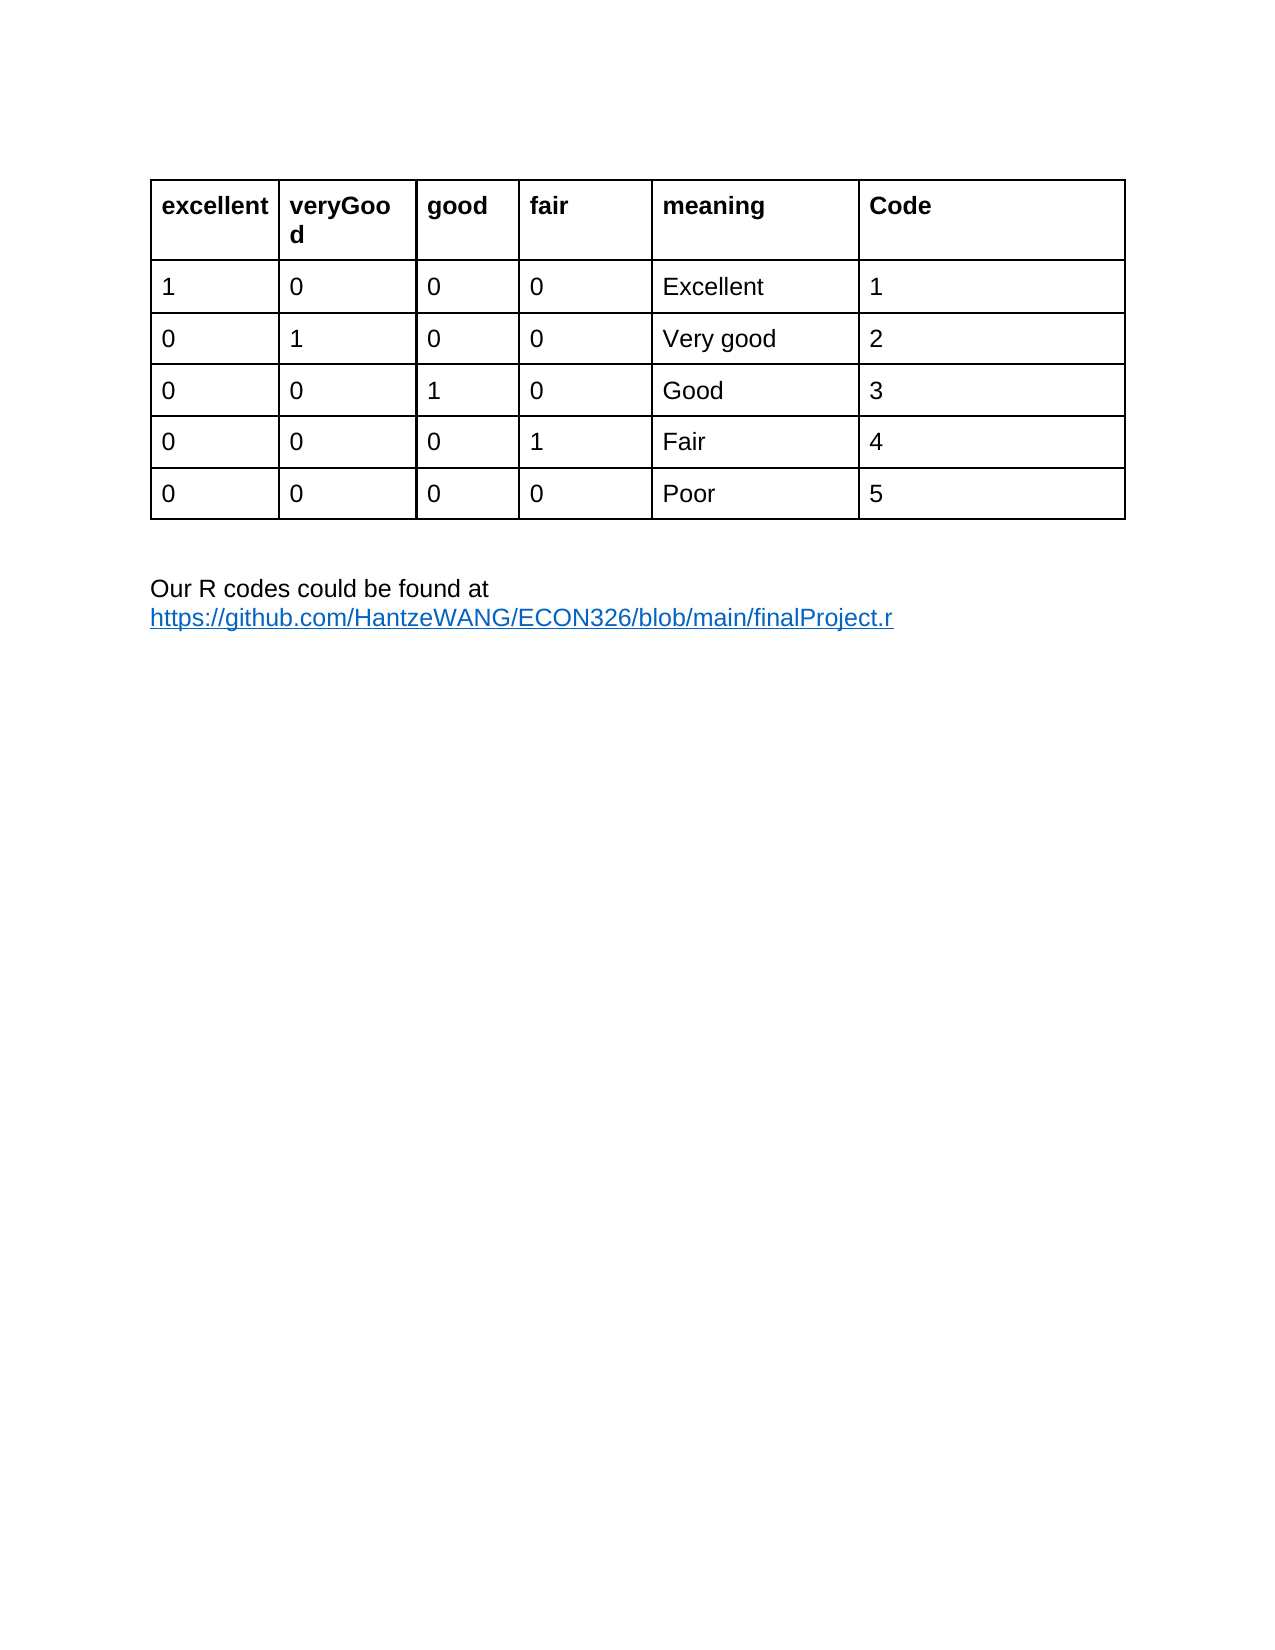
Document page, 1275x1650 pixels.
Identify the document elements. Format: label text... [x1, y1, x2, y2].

table_cell Very good [653, 314, 858, 363]
table_cell 0 [152, 314, 278, 363]
table_cell 0 [418, 469, 518, 518]
table_cell 1 [280, 314, 415, 363]
table_cell 0 [280, 417, 415, 467]
table_header good [418, 181, 518, 259]
table_cell Fair [653, 417, 858, 467]
table_cell 0 [520, 365, 651, 415]
table_cell 0 [280, 365, 415, 415]
table_cell 1 [520, 417, 651, 467]
table_cell 0 [152, 469, 278, 518]
text Our R codes could be found at https://github.com/HantzeWANG/ECON326/blob/main/finalProject.r [150, 574, 1125, 632]
table_cell 0 [152, 417, 278, 467]
table_cell 4 [860, 417, 1124, 467]
table_header meaning [653, 181, 858, 259]
table_cell 0 [280, 469, 415, 518]
table_cell 0 [280, 261, 415, 312]
table_cell 0 [418, 417, 518, 467]
table_cell 0 [418, 261, 518, 312]
table_cell 3 [860, 365, 1124, 415]
table_cell 1 [418, 365, 518, 415]
table_header veryGood [280, 181, 415, 259]
table_cell 0 [520, 261, 651, 312]
table_cell 2 [860, 314, 1124, 363]
table_cell Good [653, 365, 858, 415]
table_cell 0 [520, 469, 651, 518]
table_cell 0 [418, 314, 518, 363]
table_cell 1 [860, 261, 1124, 312]
table_cell 0 [520, 314, 651, 363]
table_cell 0 [152, 365, 278, 415]
table_header fair [520, 181, 651, 259]
table_cell 1 [152, 261, 278, 312]
table_cell Excellent [653, 261, 858, 312]
table_header Code [860, 181, 1124, 259]
table_cell Poor [653, 469, 858, 518]
table_header excellent [152, 181, 278, 259]
table_cell 5 [860, 469, 1124, 518]
